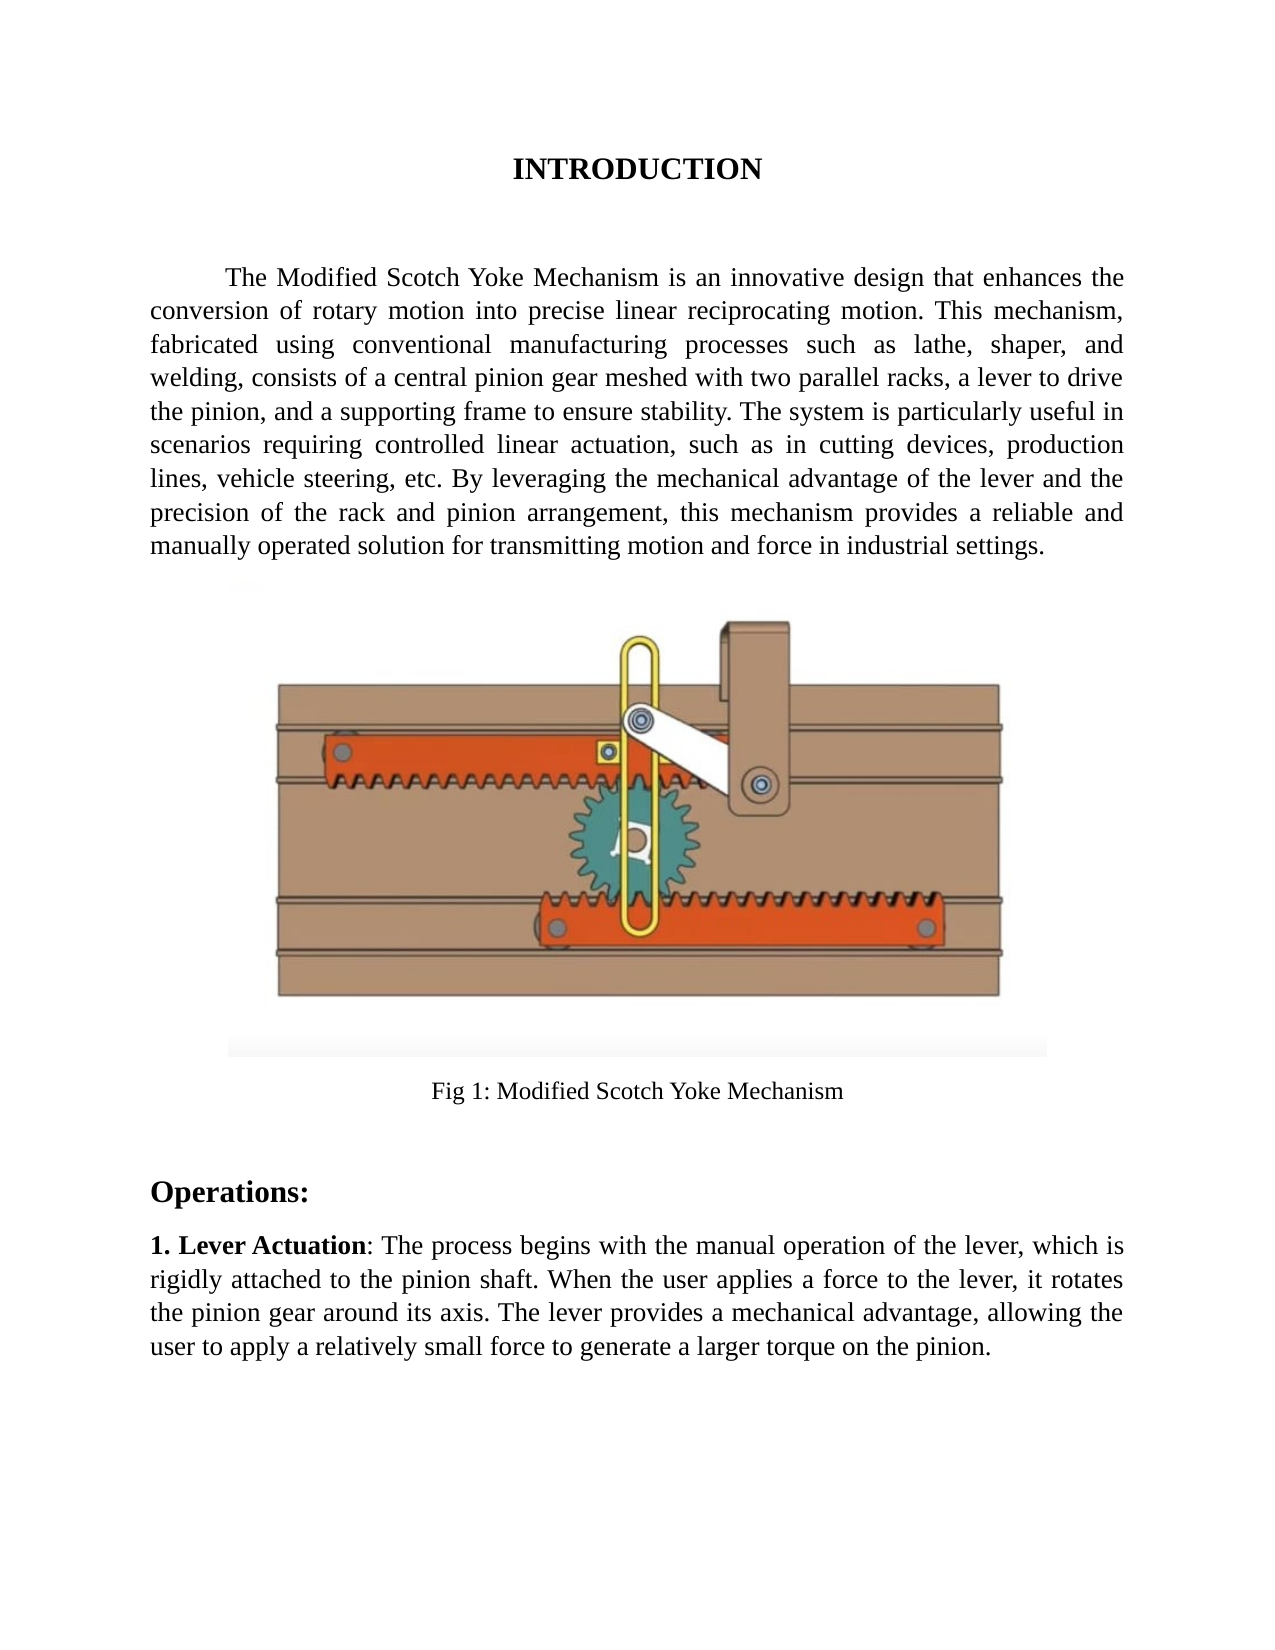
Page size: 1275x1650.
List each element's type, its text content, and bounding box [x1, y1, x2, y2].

text Operations: [150, 1174, 1125, 1210]
text 1. Lever Actuation: The process begins with the manual operation of the lever, which is rigidly attached to the pinion shaft. When the user applies a force to the lever, it rotates the pinion gear around its axis. The lever provides a mechanical advantage, allowing the user to apply a relatively small force to generate a larger torque on the pinion. [150, 1229, 1125, 1361]
text Fig 1: Modified Scotch Yoke Mechanism [150, 1076, 1125, 1104]
picture [228, 579, 1047, 1057]
text The Modified Scotch Yoke Mechanism is an innovative design that enhances the conversion of rotary motion into precise linear reciprocating motion. This mechanism, fabricated using conventional manufacturing processes such as lathe, shaper, and welding, consists of a central pinion gear meshed with two parallel racks, a lever to drive the pinion, and a supporting frame to ensure stability. The system is particularly useful in scenarios requiring controlled linear actuation, such as in cutting devices, production lines, vehicle steering, etc. By leveraging the mechanical advantage of the lever and the precision of the rack and pinion arrangement, this mechanism provides a reliable and manually operated solution for transmitting motion and force in industrial settings. [150, 261, 1125, 560]
text INTRODUCTION [150, 150, 1125, 186]
